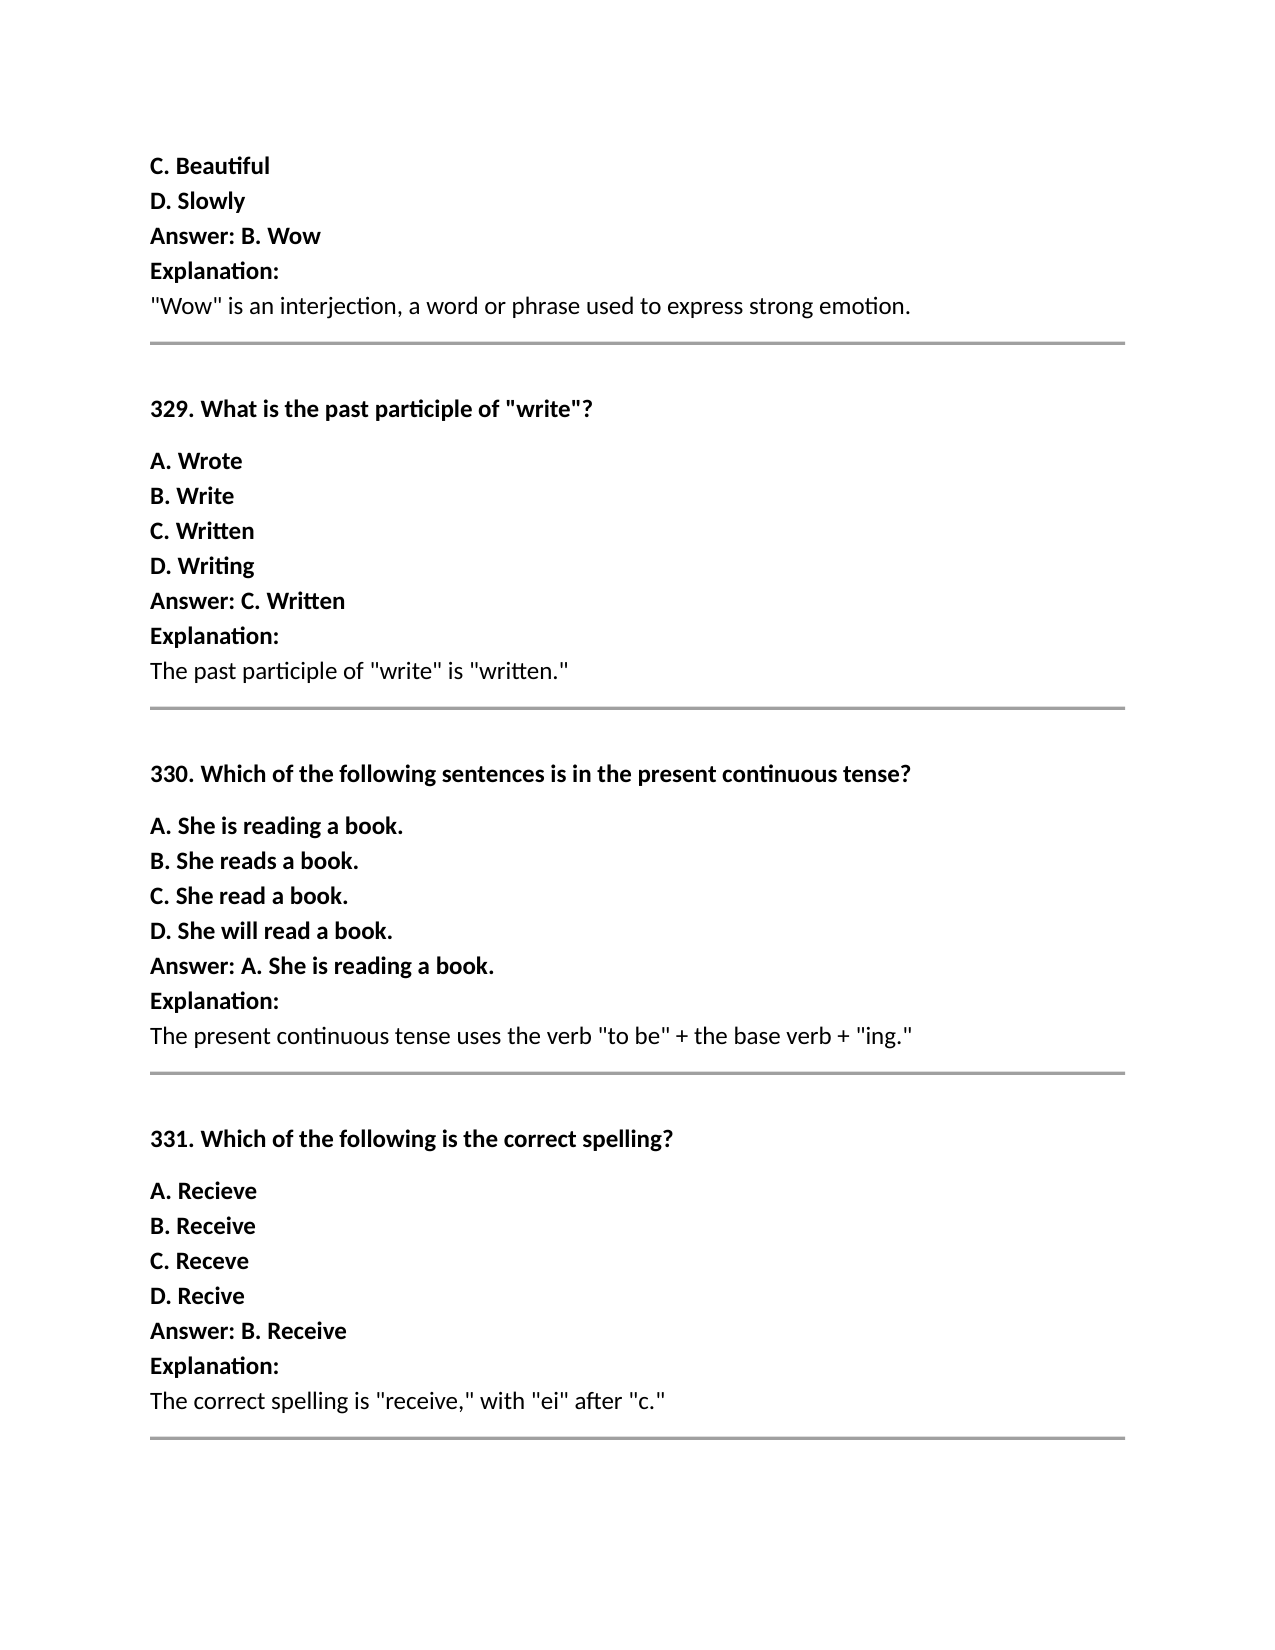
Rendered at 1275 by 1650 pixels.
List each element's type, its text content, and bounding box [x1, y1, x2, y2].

text A. She is reading a book. B. She reads a book. C. She read a book. D. She will read a book. Answer: A. She is reading a book. Explanation: The present continuous tense uses the verb "to be" + the base verb + "ing." [150, 810, 1125, 1051]
text A. Recieve B. Receive C. Receve D. Recive Answer: B. Receive Explanation: The correct spelling is "receive," with "ei" after "c." [150, 1175, 1125, 1416]
text 329. What is the past participle of "write"? [150, 393, 1125, 424]
text 331. Which of the following is the correct spelling? [150, 1123, 1125, 1154]
text A. Wrote B. Write C. Written D. Writing Answer: C. Written Explanation: The past participle of "write" is "written." [150, 445, 1125, 686]
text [150, 150, 1125, 321]
text 330. Which of the following sentences is in the present continuous tense? [150, 758, 1125, 789]
